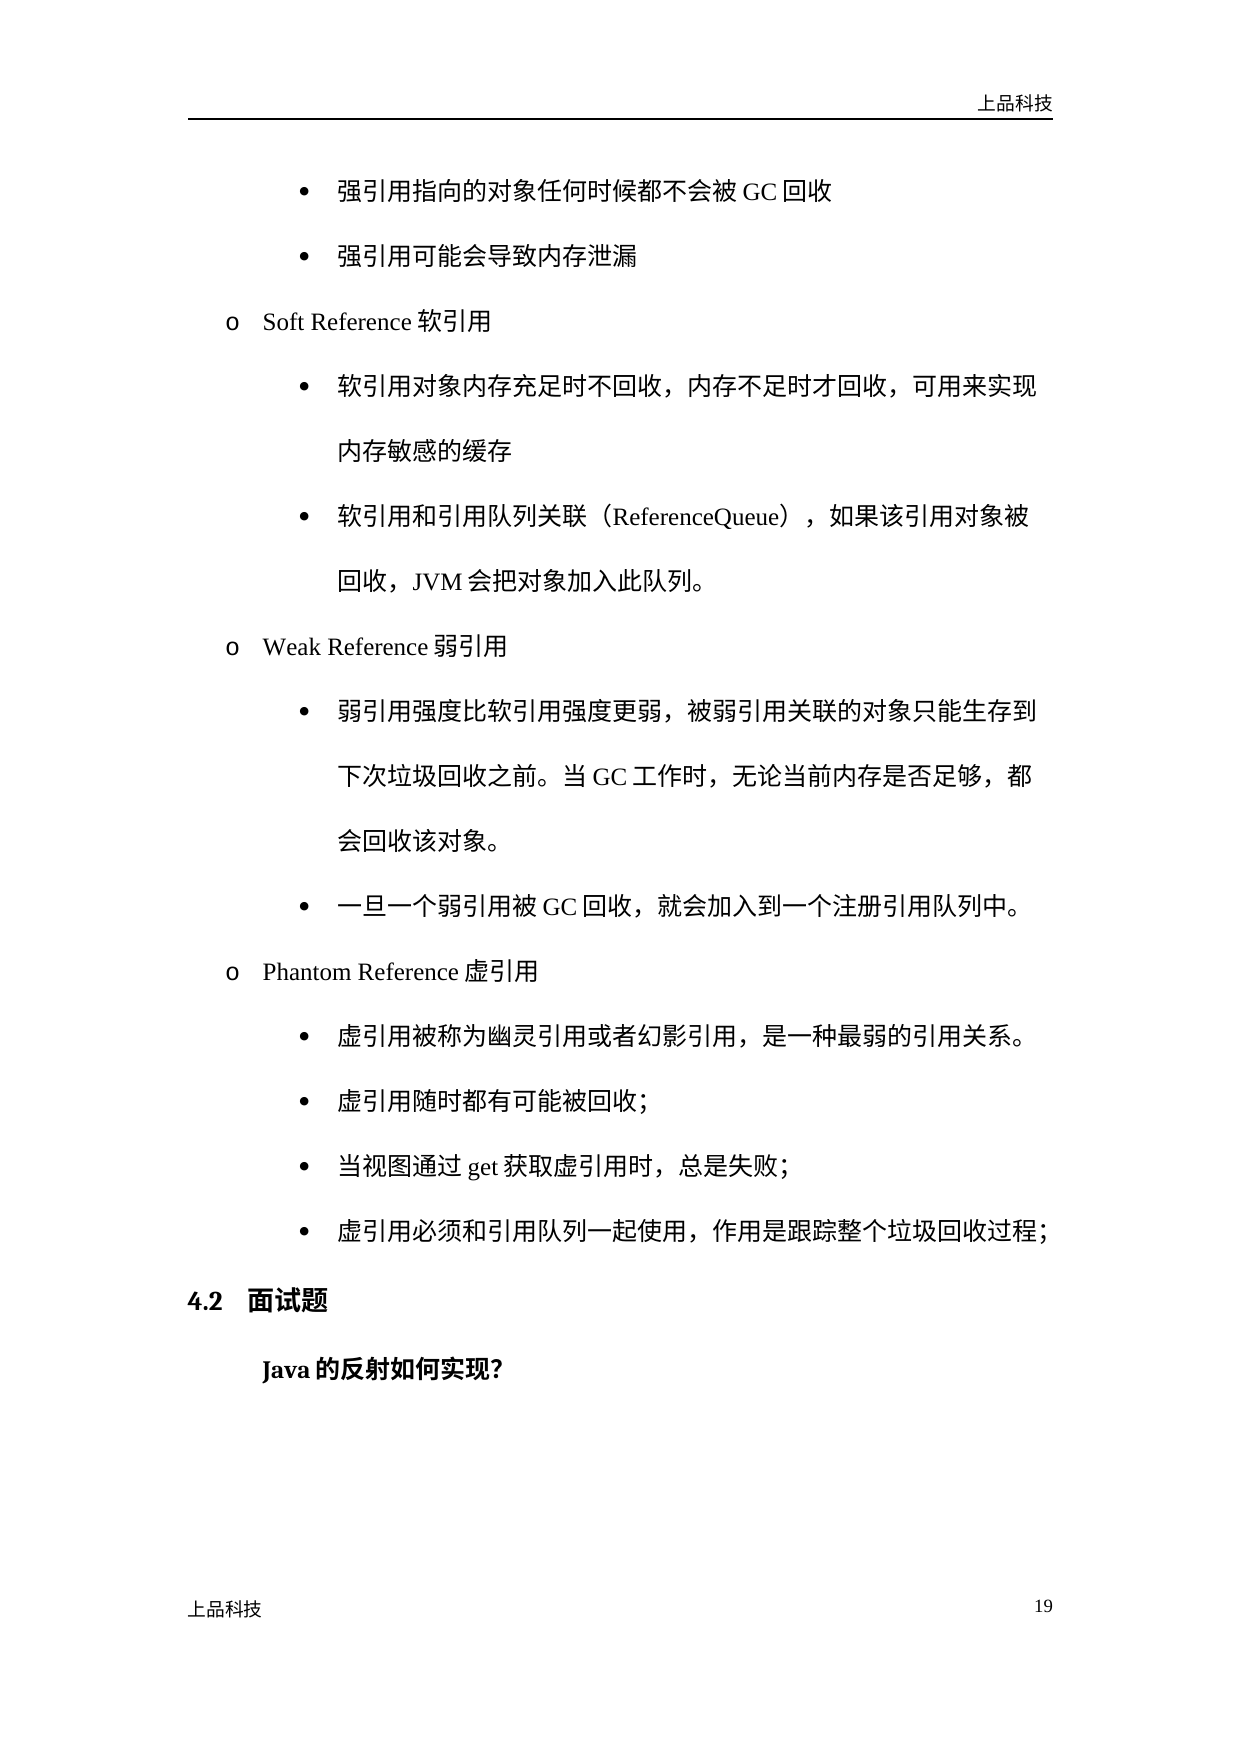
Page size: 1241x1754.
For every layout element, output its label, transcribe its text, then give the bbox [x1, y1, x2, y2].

list 软引用和引用队列关联（ReferenceQueue），如果该引用对象被回收，JVM会把对象加入此队列。 [300, 482, 1053, 612]
list 一旦一个弱引用被GC回收，就会加入到一个注册引用队列中。 [300, 872, 1053, 937]
list 弱引用强度比软引用强度更弱，被弱引用关联的对象只能生存到下次垃圾回收之前。当GC工作时，无论当前内存是否足够，都会回收该对象。 [300, 677, 1053, 872]
list 强引用可能会导致内存泄漏 [300, 222, 1053, 287]
subtitle 面试题 [187, 1266, 1053, 1331]
list Phantom Reference虚引用 [225, 937, 1053, 1002]
list Soft Reference软引用 [225, 287, 1053, 352]
list 虚引用被称为幽灵引用或者幻影引用，是一种最弱的引用关系。 [300, 1002, 1053, 1067]
list 软引用对象内存充足时不回收，内存不足时才回收，可用来实现内存敏感的缓存 [300, 352, 1053, 482]
list 当视图通过get获取虚引用时，总是失败； [300, 1132, 1053, 1197]
list 强引用指向的对象任何时候都不会被GC回收 [300, 157, 1053, 222]
list Weak Reference弱引用 [225, 612, 1053, 677]
subtitle Java的反射如何实现？ [262, 1336, 1053, 1401]
list 虚引用必须和引用队列一起使用，作用是跟踪整个垃圾回收过程； [300, 1197, 1053, 1262]
list 虚引用随时都有可能被回收； [300, 1067, 1053, 1132]
